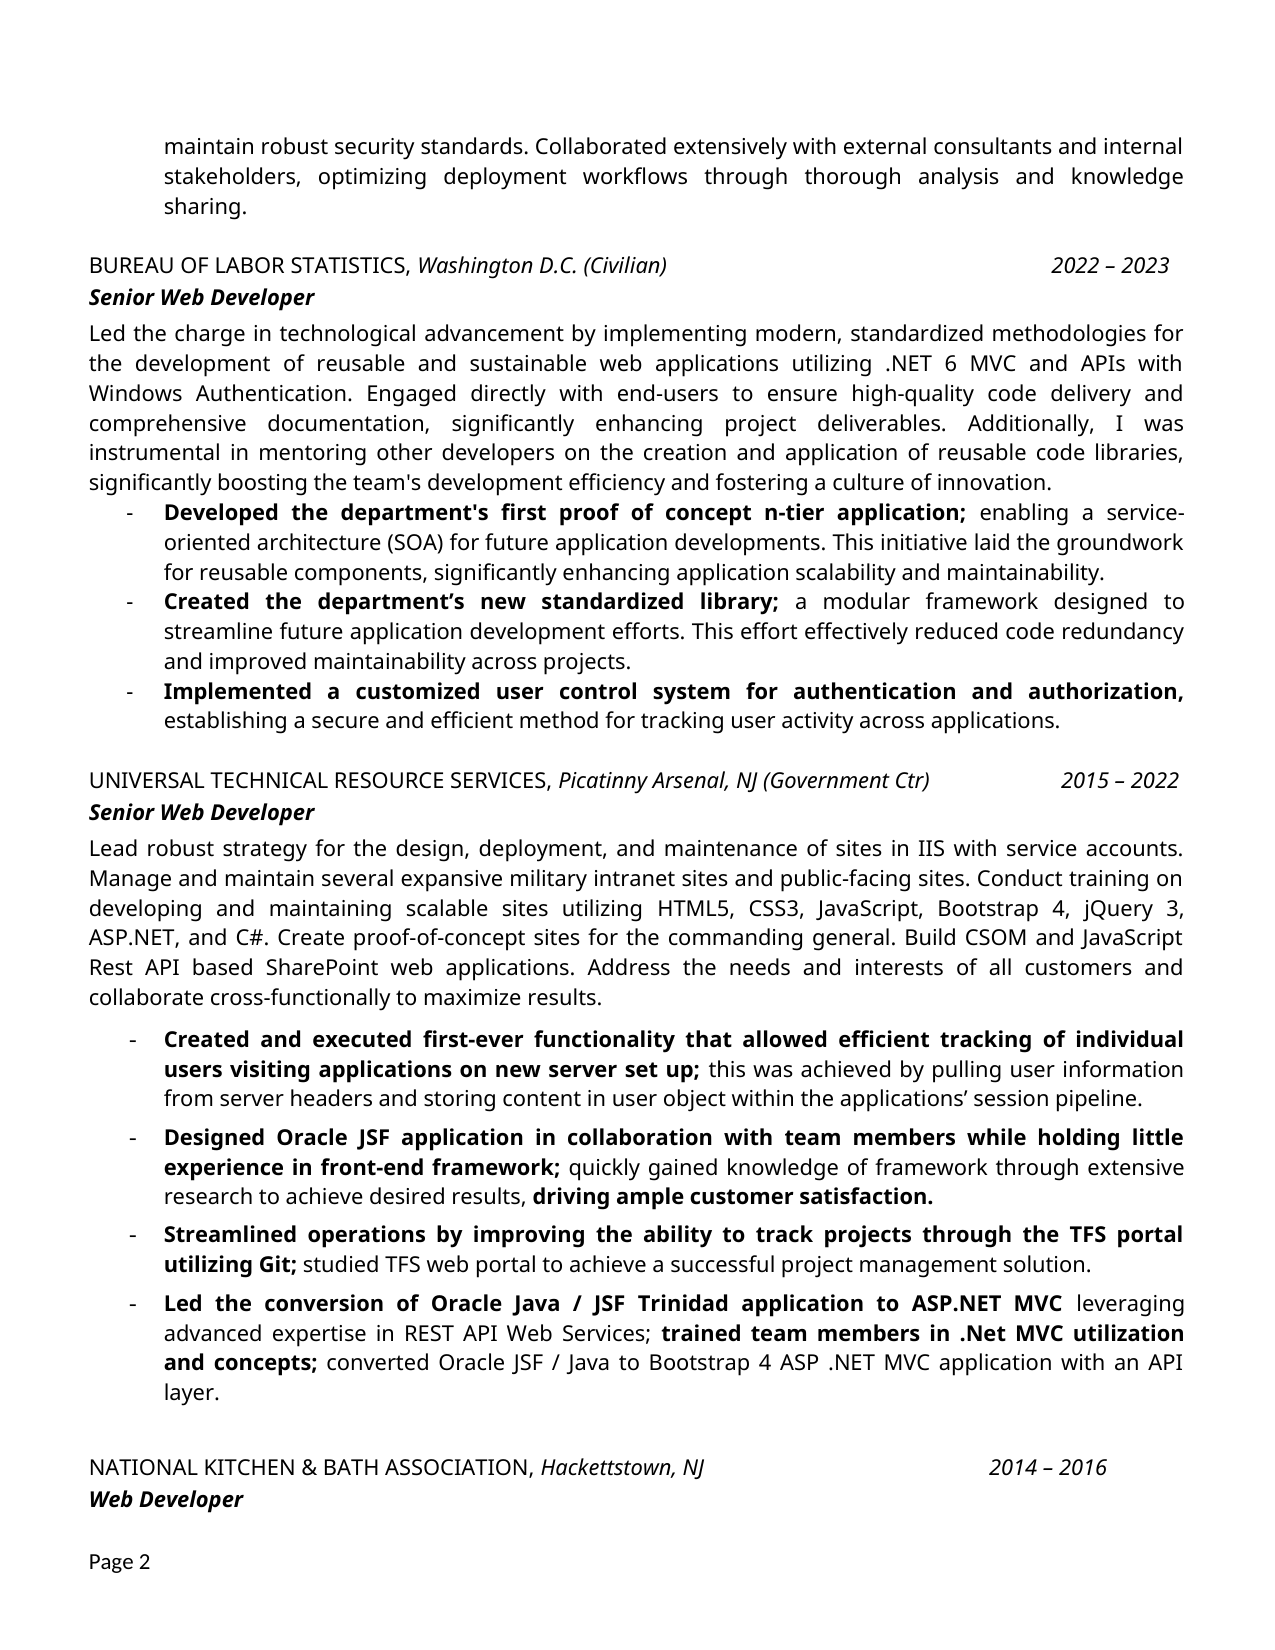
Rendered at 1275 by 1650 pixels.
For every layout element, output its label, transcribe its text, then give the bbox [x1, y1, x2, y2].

text Senior Web Developer [88, 797, 1185, 827]
list Designed Oracle JSF application in collaboration with team members while holding little experience in front-end framework; quickly gained knowledge of framework through extensive research to achieve desired results, driving ample customer satisfaction. [126, 1122, 1185, 1211]
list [126, 131, 1185, 220]
subtitle National Kitchen & Bath Association, Hackettstown, NJ 2014 – 2016 [88, 1452, 1185, 1481]
list Streamlined operations by improving the ability to track projects through the TFS portal utilizing Git; studied TFS web portal to achieve a successful project management solution. [126, 1219, 1185, 1279]
list Created the department’s new standardized library; a modular framework designed to streamline future application development efforts. This effort effectively reduced code redundancy and improved maintainability across projects. [126, 586, 1185, 676]
list Developed the department's first proof of concept n-tier application; enabling a service-oriented architecture (SOA) for future application developments. This initiative laid the groundwork for reusable components, significantly enhancing application scalability and maintainability. [126, 497, 1185, 586]
subtitle Bureau of labor statistics, Washington D.C. (Civilian) 2022 – 2023 [88, 250, 1185, 280]
text Lead robust strategy for the design, deployment, and maintenance of sites in IIS with service accounts. Manage and maintain several expansive military intranet sites and public-facing sites. Conduct training on developing and maintaining scalable sites utilizing HTML5, CSS3, JavaScript, Bootstrap 4, jQuery 3, ASP.NET, and C#. Create proof-of-concept sites for the commanding general. Build CSOM and JavaScript Rest API based SharePoint web applications. Address the needs and interests of all customers and collaborate cross-functionally to maximize results. [88, 833, 1185, 1012]
subtitle Universal Technical Resource Services, Picatinny Arsenal, NJ (Government Ctr) 2015 – 2022 [88, 765, 1185, 795]
list Implemented a customized user control system for authentication and authorization, establishing a secure and efficient method for tracking user activity across applications. [126, 676, 1185, 735]
text Senior Web Developer [88, 282, 1185, 312]
text Web Developer [88, 1483, 1185, 1513]
text Led the charge in technological advancement by implementing modern, standardized methodologies for the development of reusable and sustainable web applications utilizing .NET 6 MVC and APIs with Windows Authentication. Engaged directly with end-users to ensure high-quality code delivery and comprehensive documentation, significantly enhancing project deliverables. Additionally, I was instrumental in mentoring other developers on the creation and application of reusable code libraries, significantly boosting the team's development efficiency and fostering a culture of innovation. [88, 318, 1185, 497]
list Led the conversion of Oracle Java / JSF Trinidad application to ASP.NET MVC leveraging advanced expertise in REST API Web Services; trained team members in .Net MVC utilization and concepts; converted Oracle JSF / Java to Bootstrap 4 ASP .NET MVC application with an API layer. [126, 1288, 1185, 1407]
list Created and executed first-ever functionality that allowed efficient tracking of individual users visiting applications on new server set up; this was achieved by pulling user information from server headers and storing content in user object within the applications’ session pipeline. [126, 1024, 1185, 1113]
